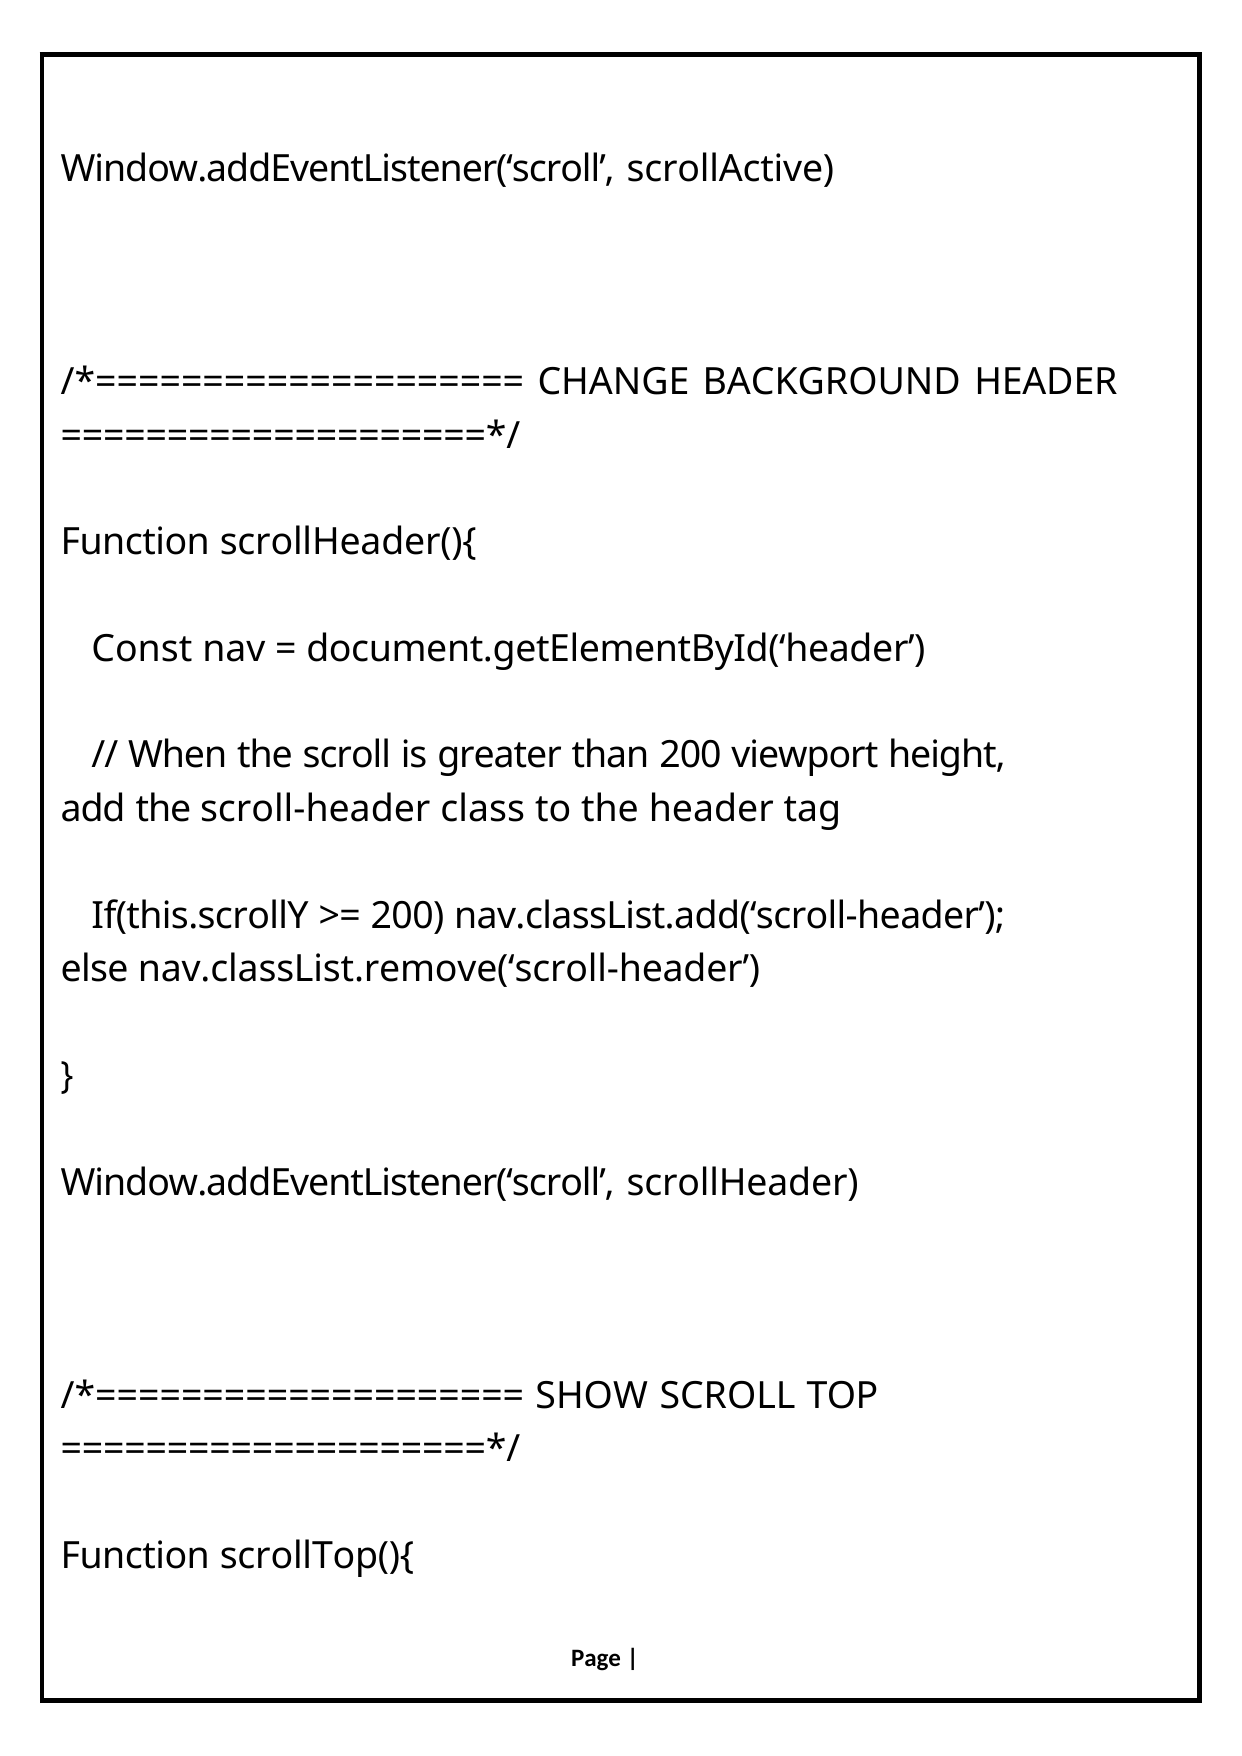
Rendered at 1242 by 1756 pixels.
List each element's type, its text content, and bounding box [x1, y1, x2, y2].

text } [60, 1049, 1197, 1100]
text If(this.scrollY >= 200) nav.classList.add(‘scroll-header’); else nav.classList.remove(‘scroll-header’) [60, 888, 1070, 993]
text /*==================== SHOW SCROLL TOP [60, 1368, 1197, 1419]
text Function scrollHeader(){ [60, 514, 1197, 566]
text ====================*/ [60, 408, 1197, 459]
text Const nav = document.getElementById(‘header’) [91, 621, 1197, 672]
text Function scrollTop(){ [60, 1528, 1197, 1579]
text ====================*/ [60, 1422, 1197, 1473]
text /*==================== CHANGE BACKGROUND HEADER [60, 355, 1197, 406]
text // When the scroll is greater than 200 viewport height, add the scroll-header class to the header tag [60, 728, 1079, 832]
text Window.addEventListener(‘scroll’, scrollHeader) [60, 1155, 1197, 1206]
text Window.addEventListener(‘scroll’, scrollActive) [60, 142, 1197, 193]
